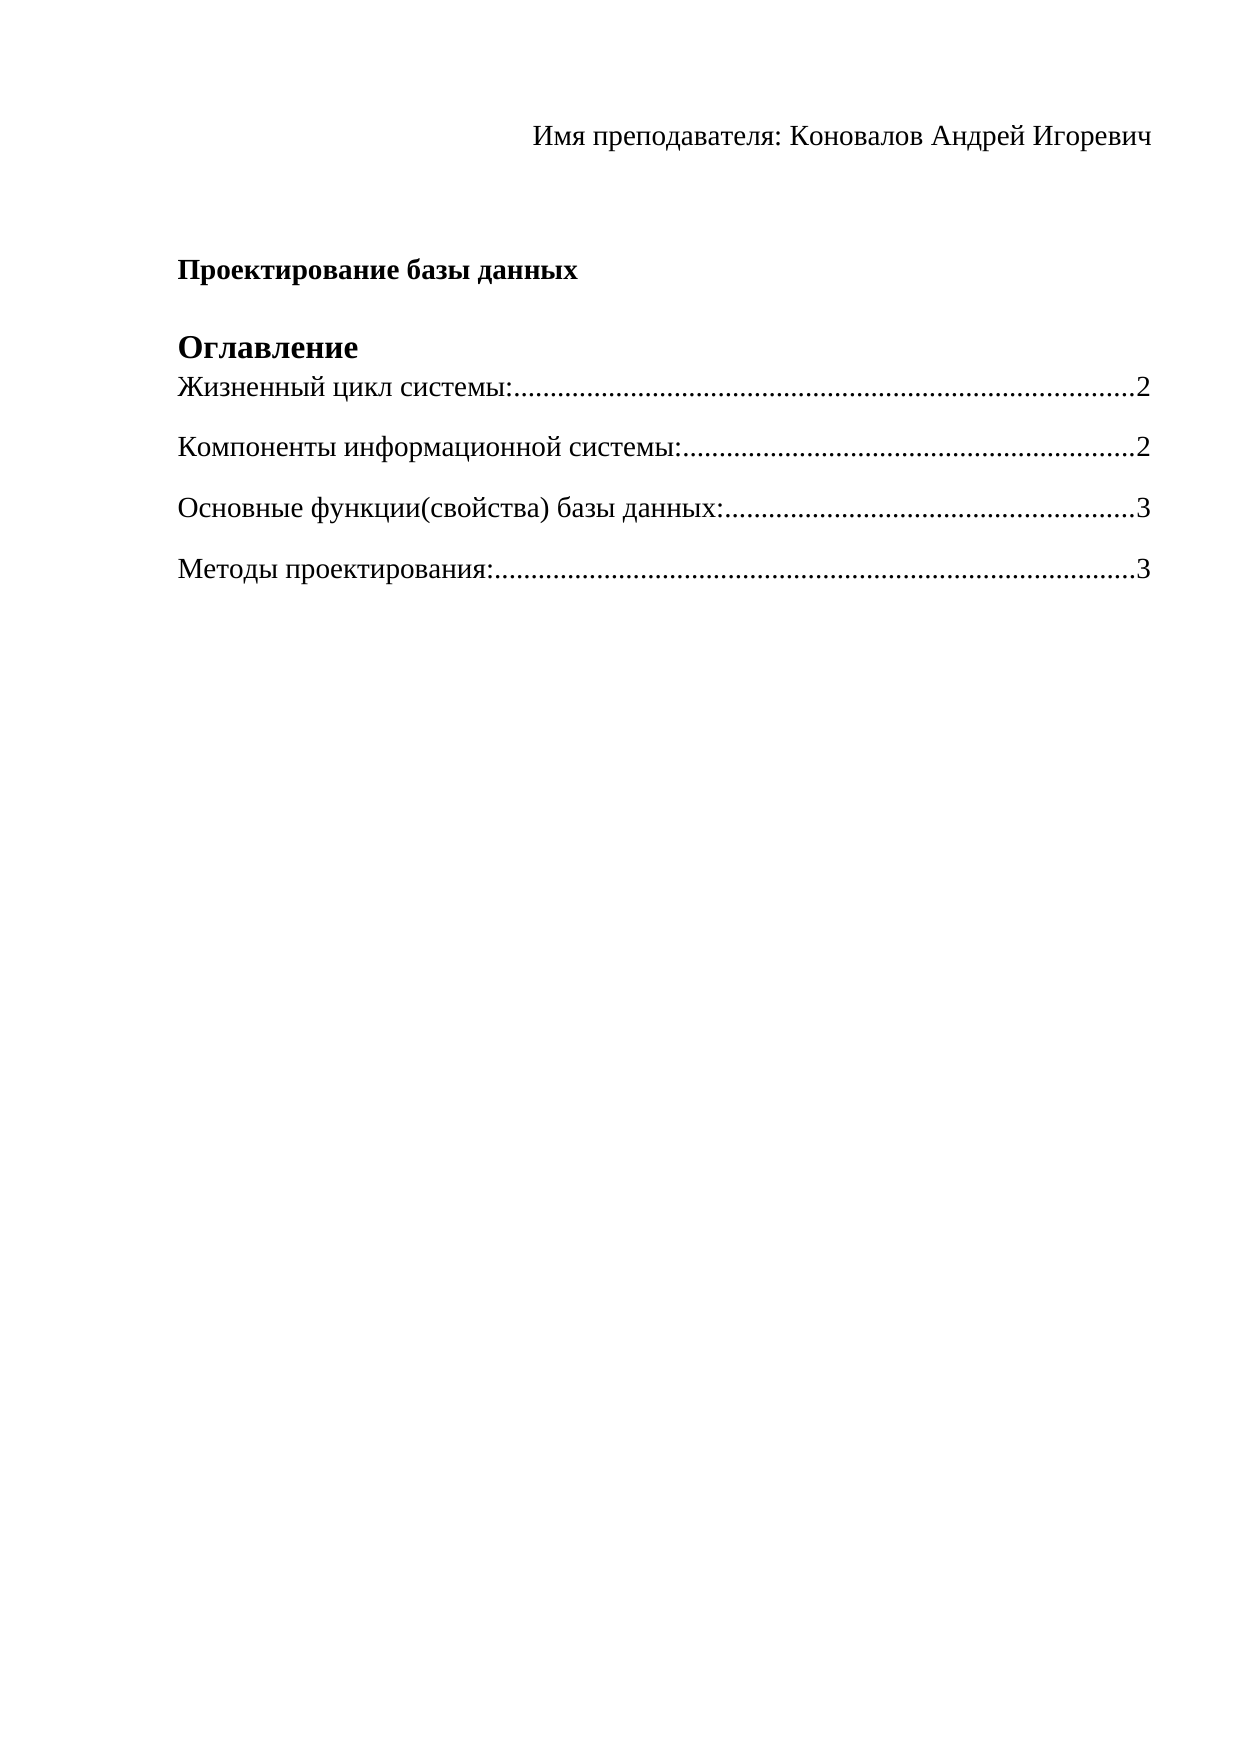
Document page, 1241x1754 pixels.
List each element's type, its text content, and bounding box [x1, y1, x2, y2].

text Проектирование базы данных [177, 252, 1152, 286]
text Имя преподавателя: Коновалов Андрей Игоревич [177, 118, 1152, 152]
